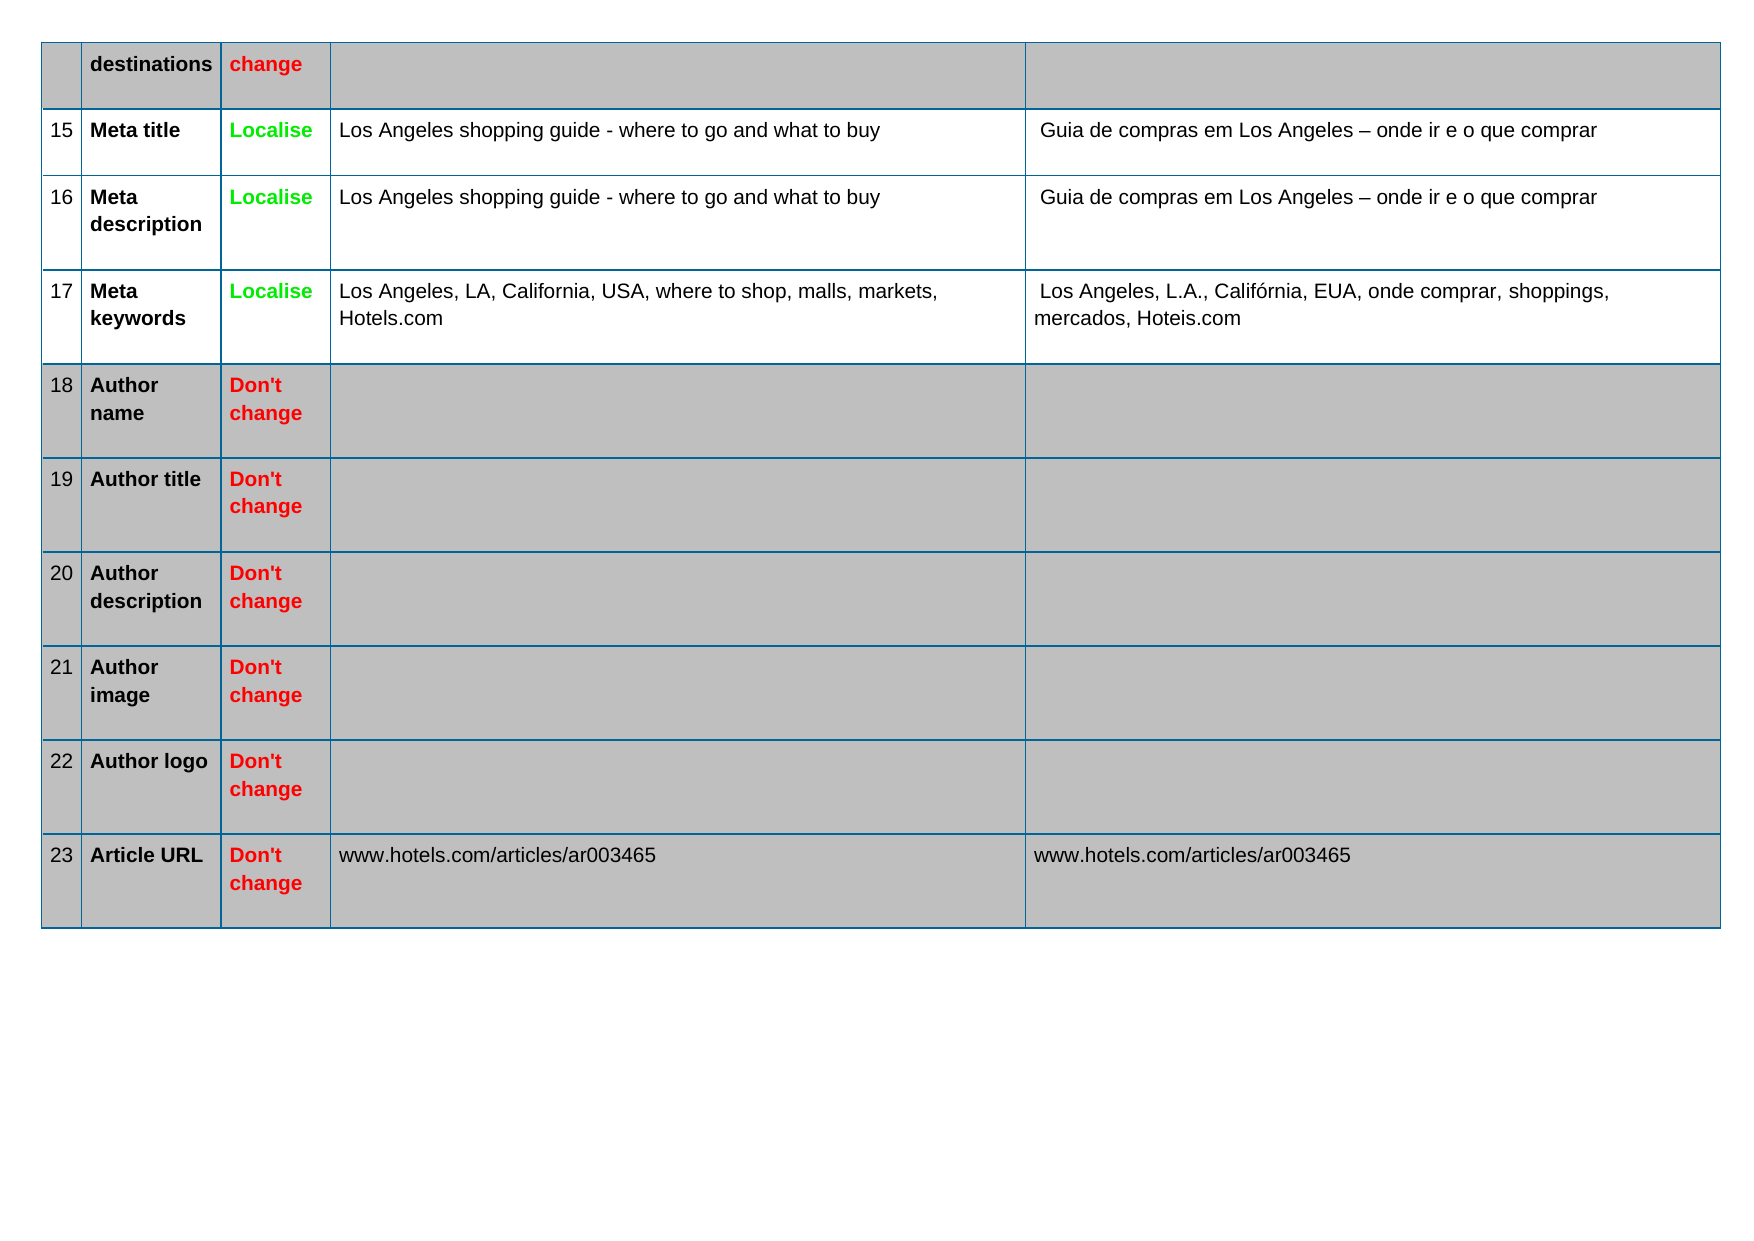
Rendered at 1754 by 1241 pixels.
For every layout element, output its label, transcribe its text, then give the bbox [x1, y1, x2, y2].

table_cell [331, 647, 1025, 739]
table_cell Author image [82, 647, 220, 739]
table_cell [331, 459, 1025, 551]
table_cell 19 [42, 458, 81, 551]
table_cell Localise [222, 176, 330, 269]
table_cell Article URL [82, 835, 220, 927]
table_cell Don't change [222, 741, 330, 833]
table_cell [331, 43, 1025, 108]
table_cell [331, 553, 1025, 645]
table_cell www.hotels.com/articles/ar003465 [331, 835, 1025, 927]
table_cell Los Angeles shopping guide - where to go and what to buy [331, 110, 1025, 175]
table_cell 18 [42, 364, 81, 457]
table_cell Localise [222, 110, 330, 175]
table_cell 14 [42, 43, 81, 108]
table_cell 21 [42, 646, 81, 739]
table_cell Don't change [222, 43, 330, 108]
table_cell Author logo [82, 741, 220, 833]
table_cell Author description [82, 553, 220, 645]
table_cell [1026, 365, 1720, 457]
table_cell 22 [42, 740, 81, 833]
table_cell Los Angeles, L.A., Califórnia, EUA, onde comprar, shoppings, mercados, Hoteis.com [1026, 271, 1720, 363]
table_cell [1026, 741, 1720, 833]
table_cell Meta title [82, 110, 220, 175]
table_cell Meta keywords [82, 271, 220, 363]
table_cell Guia de compras em Los Angeles – onde ir e o que comprar [1026, 176, 1720, 269]
table_cell [1026, 647, 1720, 739]
table_cell 16 [42, 176, 81, 269]
table_cell 17 [42, 270, 81, 363]
table_cell Don't change [222, 647, 330, 739]
table_cell Los Angeles shopping guide - where to go and what to buy [331, 176, 1025, 269]
table_cell Don't change [222, 553, 330, 645]
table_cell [82, 43, 220, 108]
table_cell www.hotels.com/articles/ar003465 [1026, 835, 1720, 927]
table_cell Los Angeles, LA, California, USA, where to shop, malls, markets, Hotels.com [331, 271, 1025, 363]
table_cell Don't change [222, 835, 330, 927]
table_cell [1026, 43, 1720, 108]
table_cell Don't change [222, 365, 330, 457]
table_cell Author name [82, 365, 220, 457]
table_cell 15 [42, 109, 81, 175]
table_cell 20 [42, 552, 81, 645]
table_cell Don't change [222, 459, 330, 551]
table_cell [1026, 459, 1720, 551]
table_cell Localise [222, 271, 330, 363]
table_cell [1026, 553, 1720, 645]
table_cell [331, 365, 1025, 457]
table_cell Guia de compras em Los Angeles – onde ir e o que comprar [1026, 110, 1720, 175]
table_cell Author title [82, 459, 220, 551]
table_cell Meta description [82, 176, 220, 269]
table_cell [331, 741, 1025, 833]
table_cell 23 [42, 834, 81, 927]
